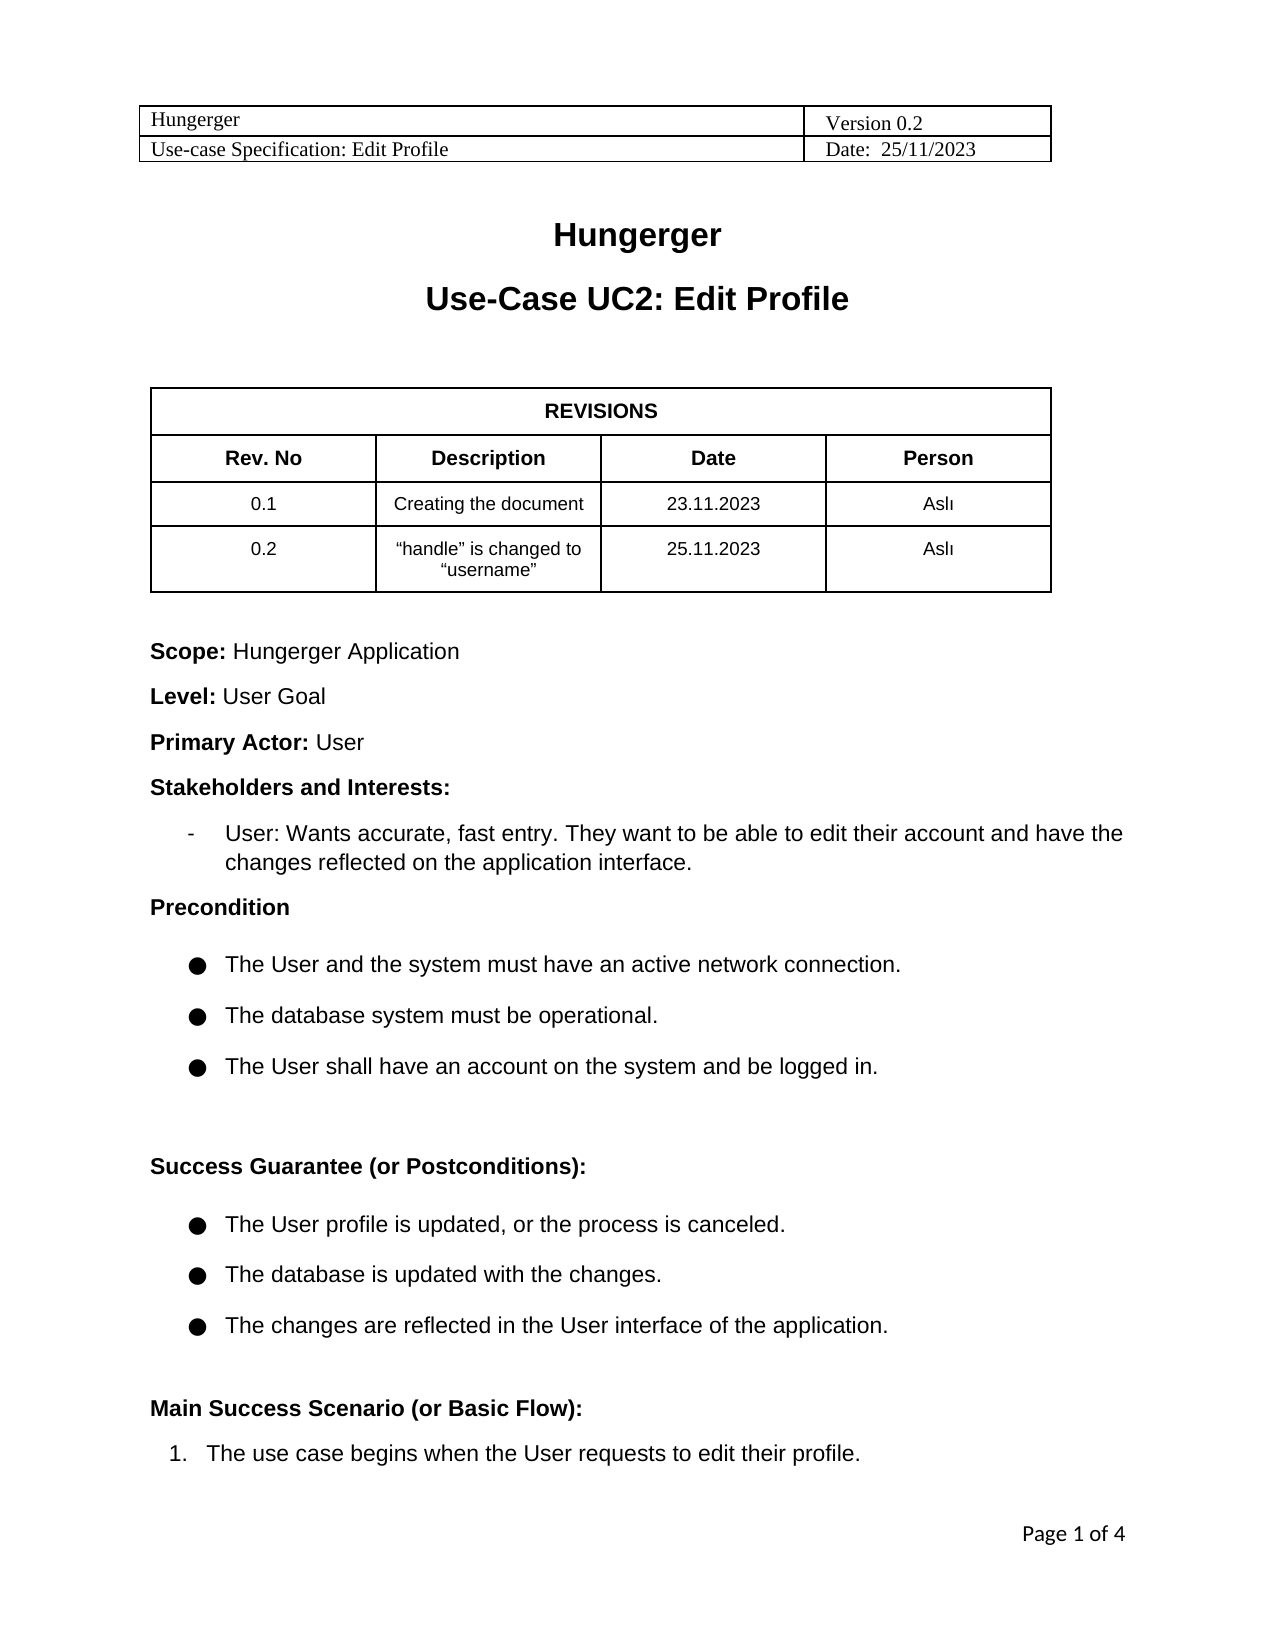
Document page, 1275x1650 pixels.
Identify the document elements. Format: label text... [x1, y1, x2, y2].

list The database is updated with the changes. [187, 1249, 1125, 1296]
list The database system must be operational. [187, 990, 1125, 1037]
text Precondition [150, 894, 1125, 920]
table_cell 25.11.2023 [602, 527, 825, 591]
list The User profile is updated, or the process is canceled. [187, 1198, 1125, 1245]
table_cell Creating the document [377, 483, 600, 525]
text Scope: Hungerger Application [150, 638, 1125, 664]
table_cell “handle” is changed to “username” [377, 527, 600, 591]
list The changes are reflected in the User interface of the application. [187, 1299, 1125, 1346]
text Use-Case UC2: Edit Profile [150, 279, 1125, 317]
table_cell Aslı [827, 483, 1050, 525]
table_cell Date [602, 436, 825, 481]
table_cell Rev. No [152, 436, 375, 481]
text Primary Actor: User [150, 728, 1125, 755]
table_cell 0.1 [152, 483, 375, 525]
list User: Wants accurate, fast entry. They want to be able to edit their account and have the changes reflected on the application interface. [187, 819, 1125, 875]
table_cell 0.2 [152, 527, 375, 591]
text Success Guarantee (or Postconditions): [150, 1153, 1125, 1179]
text Level: User Goal [150, 683, 1125, 710]
table_cell Person [827, 436, 1050, 481]
list The use case begins when the User requests to edit their profile. [169, 1440, 1125, 1467]
table_cell Description [377, 436, 600, 481]
table_header REVISIONS [152, 389, 1050, 434]
table_cell 23.11.2023 [602, 483, 825, 525]
list The User shall have an account on the system and be logged in. [187, 1040, 1125, 1087]
text Stakeholders and Interests: [150, 773, 1125, 800]
text Main Success Scenario (or Basic Flow): [150, 1395, 1125, 1422]
table_cell Aslı [827, 527, 1050, 591]
text Hungerger [150, 215, 1125, 254]
list The User and the system must have an active network connection. [187, 939, 1125, 986]
